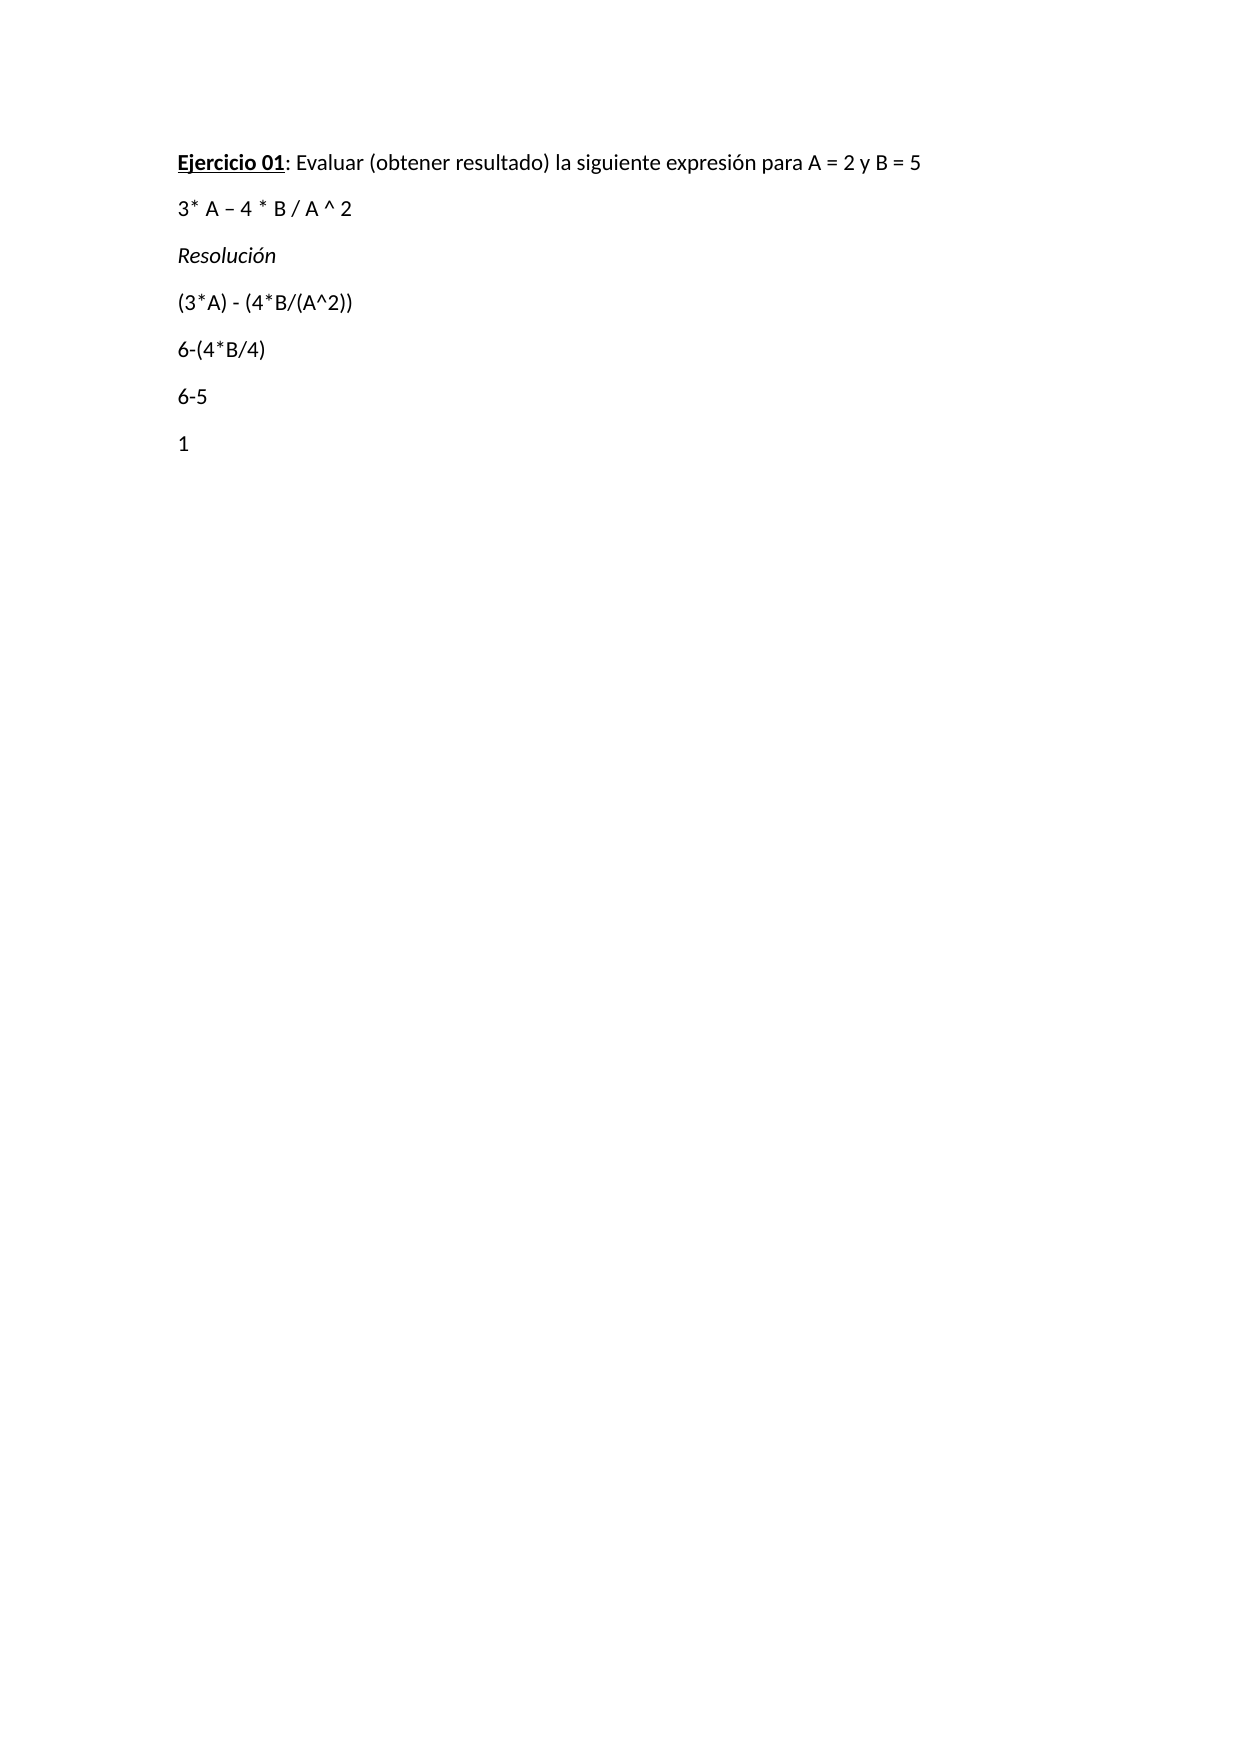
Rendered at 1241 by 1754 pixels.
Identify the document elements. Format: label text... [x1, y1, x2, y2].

text Resolución [177, 241, 1063, 269]
text 3* A – 4 * B / A ^ 2 [177, 194, 1063, 222]
text Ejercicio 01: Evaluar (obtener resultado) la siguiente expresión para A = 2 y B = 5 [177, 148, 1063, 176]
text 1 [177, 429, 1063, 457]
text 6-5 [177, 382, 1063, 410]
text (3*A) - (4*B/(A^2)) [177, 288, 1063, 316]
text 6-(4*B/4) [177, 335, 1063, 363]
